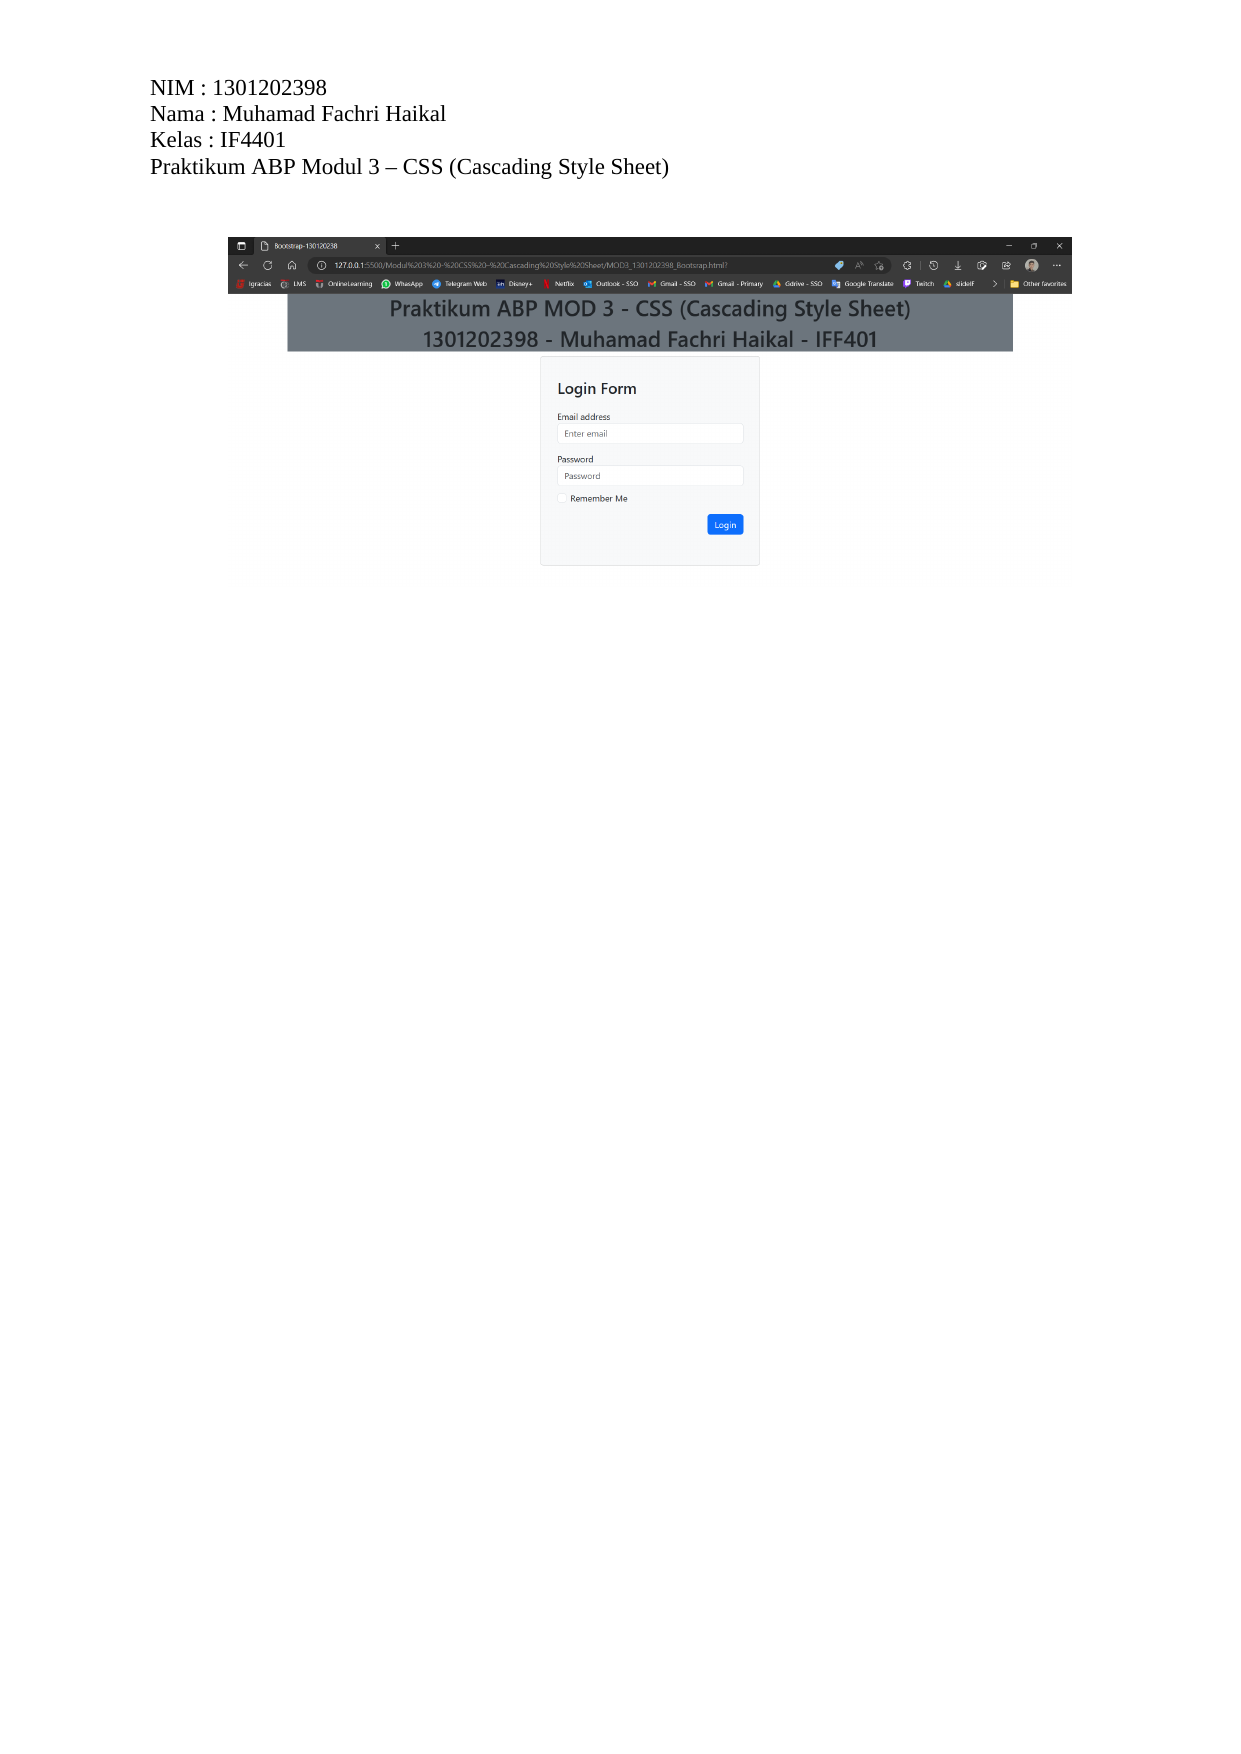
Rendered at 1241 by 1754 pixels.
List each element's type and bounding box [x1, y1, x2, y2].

picture [228, 237, 1072, 587]
